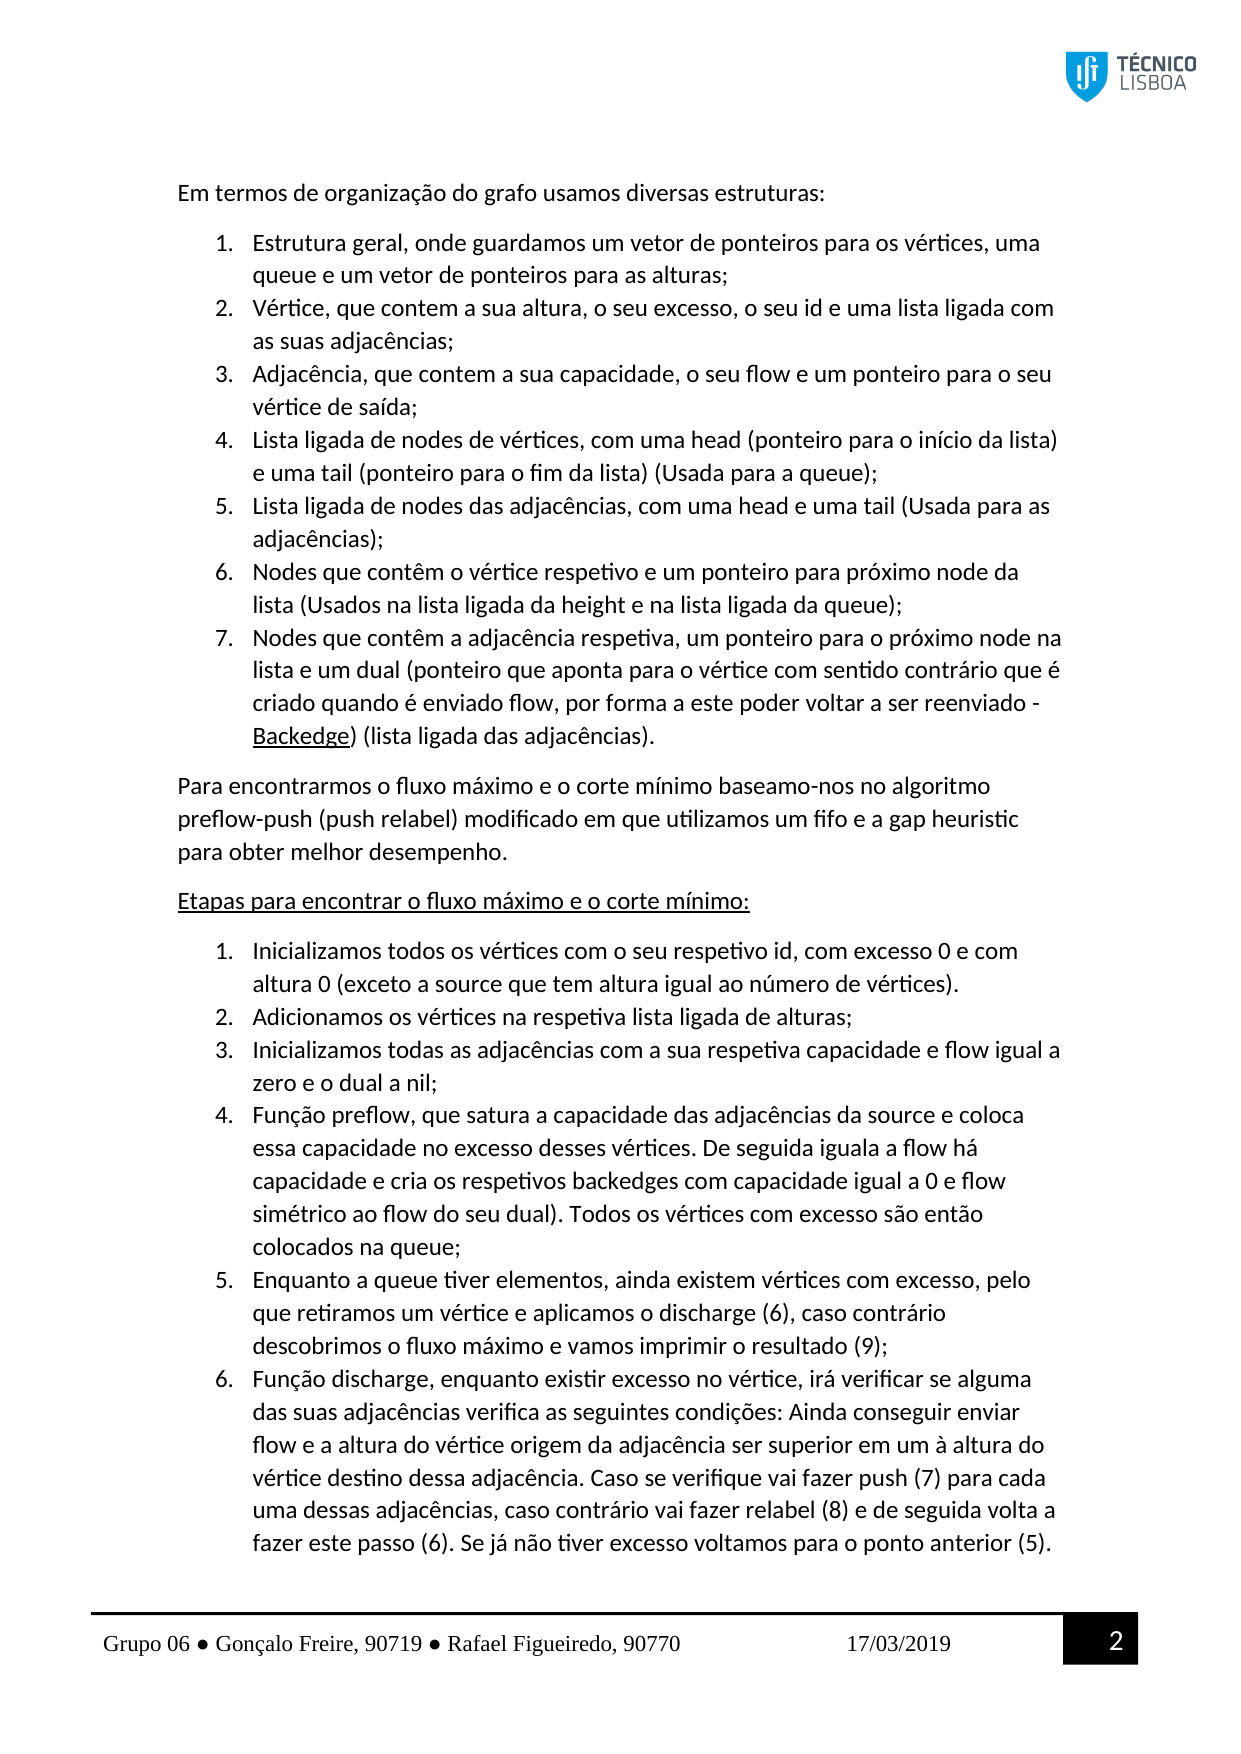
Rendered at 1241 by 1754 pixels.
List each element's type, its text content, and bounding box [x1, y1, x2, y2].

list Inicializamos todas as adjacências com a sua respetiva capacidade e flow igual a zero e o dual a nil; [215, 1034, 1063, 1097]
text Em termos de organização do grafo usamos diversas estruturas: [177, 177, 1063, 208]
picture [1021, 0, 1241, 155]
list Vértice, que contem a sua altura, o seu excesso, o seu id e uma lista ligada com as suas adjacências; [215, 293, 1063, 356]
list Lista ligada de nodes de vértices, com uma head (ponteiro para o início da lista) e uma tail (ponteiro para o fim da lista) (Usada para a queue); [215, 424, 1063, 488]
list Inicializamos todos os vértices com o seu respetivo id, com excesso 0 e com altura 0 (exceto a source que tem altura igual ao número de vértices). [215, 935, 1063, 998]
list Estrutura geral, onde guardamos um vetor de ponteiros para os vértices, uma queue e um vetor de ponteiros para as alturas; [215, 227, 1063, 290]
list Adjacência, que contem a sua capacidade, o seu flow e um ponteiro para o seu vértice de saída; [215, 358, 1063, 422]
text Etapas para encontrar o fluxo máximo e o corte mínimo: [177, 886, 1063, 916]
list Nodes que contêm a adjacência respetiva, um ponteiro para o próximo node na lista e um dual (ponteiro que aponta para o vértice com sentido contrário que é criado quando é enviado flow, por forma a este poder voltar a ser reenviado - Backedge) (lista ligada das adjacências). [215, 622, 1063, 751]
list Lista ligada de nodes das adjacências, com uma head e uma tail (Usada para as adjacências); [215, 490, 1063, 553]
list Função discharge, enquanto existir excesso no vértice, irá verificar se alguma das suas adjacências verifica as seguintes condições: Ainda conseguir enviar flow e a altura do vértice origem da adjacência ser superior em um à altura do vértice destino dessa adjacência. Caso se verifique vai fazer push (7) para cada uma dessas adjacências, caso contrário vai fazer relabel (8) e de seguida volta a fazer este passo (6). Se já não tiver excesso voltamos para o ponto anterior (5). [215, 1363, 1063, 1558]
text Para encontrarmos o fluxo máximo e o corte mínimo baseamo-nos no algoritmo preflow-push (push relabel) modificado em que utilizamos um fifo e a gap heuristic para obter melhor desempenho. [177, 770, 1063, 866]
list Adicionamos os vértices na respetiva lista ligada de alturas; [215, 1001, 1063, 1031]
list Enquanto a queue tiver elementos, ainda existem vértices com excesso, pelo que retiramos um vértice e aplicamos o discharge (6), caso contrário descobrimos o fluxo máximo e vamos imprimir o resultado (9); [215, 1264, 1063, 1361]
list Nodes que contêm o vértice respetivo e um ponteiro para próximo node da lista (Usados na lista ligada da height e na lista ligada da queue); [215, 556, 1063, 619]
list Função preflow, que satura a capacidade das adjacências da source e coloca essa capacidade no excesso desses vértices. De seguida iguala a flow há capacidade e cria os respetivos backedges com capacidade igual a 0 e flow simétrico ao flow do seu dual). Todos os vértices com excesso são então colocados na queue; [215, 1100, 1063, 1262]
